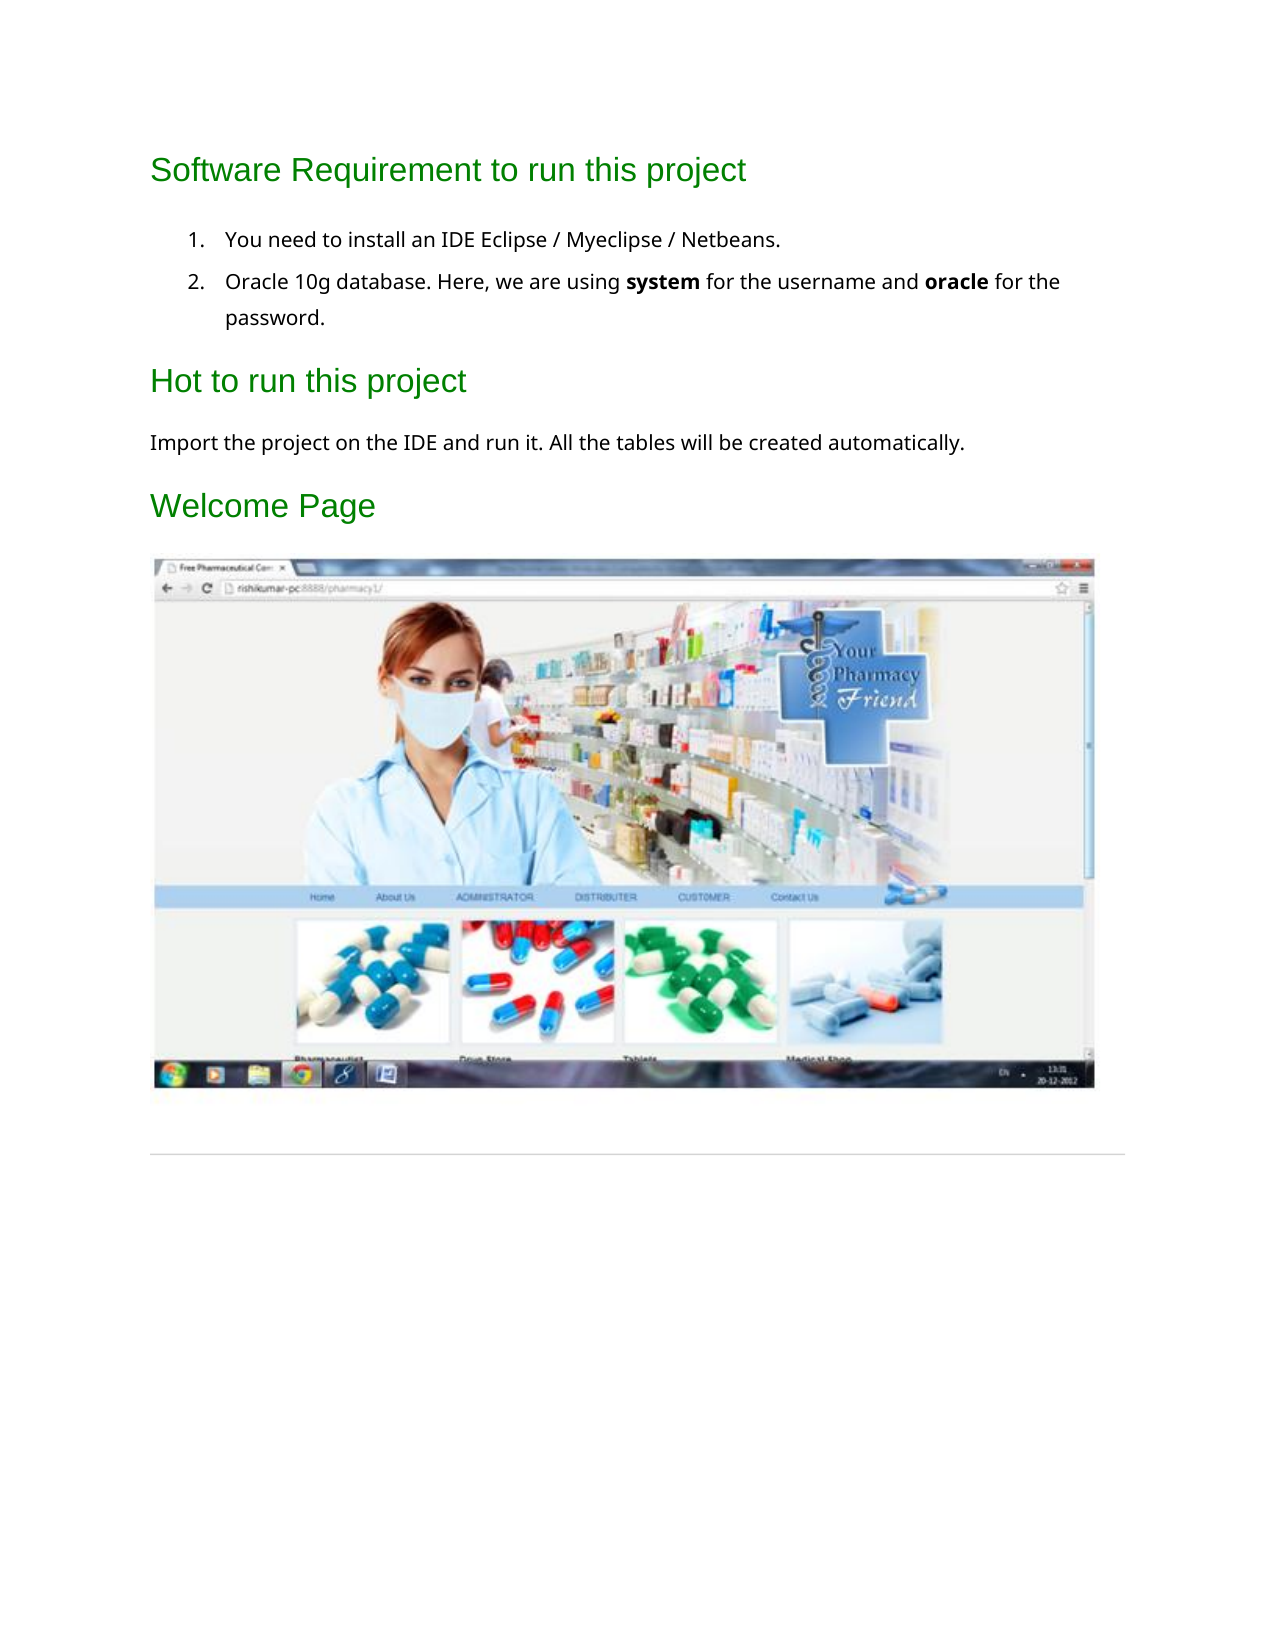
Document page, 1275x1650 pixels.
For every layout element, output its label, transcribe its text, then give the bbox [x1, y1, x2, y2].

text Software Requirement to run this project [150, 150, 1125, 188]
text Hot to run this project [150, 361, 1125, 399]
picture [150, 553, 1100, 1153]
list Oracle 10g database. Here, we are using system for the username and oracle for the password. [187, 260, 1125, 332]
list You need to install an IDE Eclipse / Myeclipse / Netbeans. [187, 218, 1125, 253]
text Import the project on the IDE and run it. All the tables will be created automatically. [150, 428, 1125, 457]
text Welcome Page [150, 486, 1125, 524]
